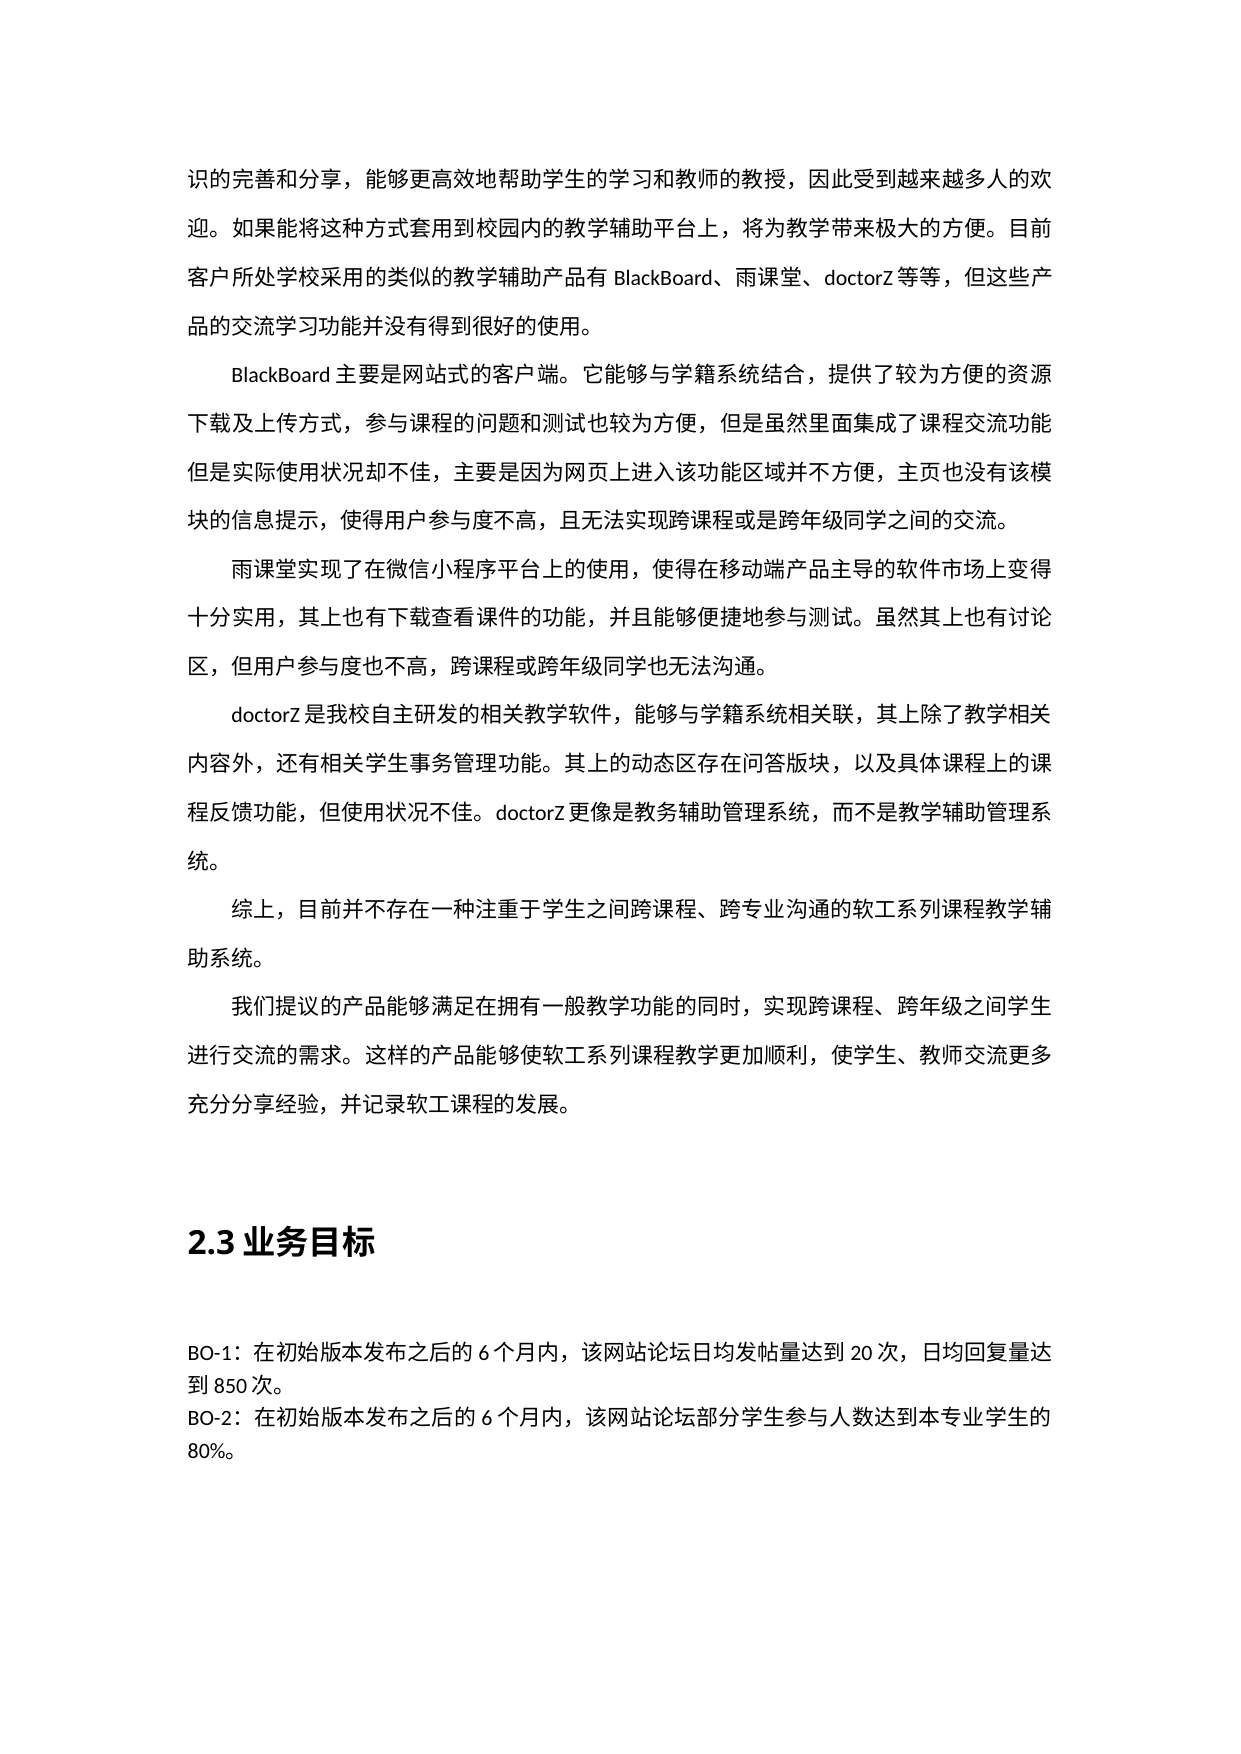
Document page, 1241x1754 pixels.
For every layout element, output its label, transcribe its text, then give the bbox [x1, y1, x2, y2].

text BO-2：在初始版本发布之后的6个月内，该网站论坛部分学生参与人数达到本专业学生的80%。 [187, 1400, 1053, 1465]
subtitle 2.3业务目标 [187, 1207, 1053, 1272]
text BO-1：在初始版本发布之后的6个月内，该网站论坛日均发帖量达到20次，日均回复量达到850次。 [187, 1335, 1053, 1400]
text 我们提议的产品能够满足在拥有一般教学功能的同时，实现跨课程、跨年级之间学生进行交流的需求。这样的产品能够使软工系列课程教学更加顺利，使学生、教师交流更多，充分分享经验，并记录软工课程的发展。 [187, 989, 1053, 1119]
text doctorZ是我校自主研发的相关教学软件，能够与学籍系统相关联，其上除了教学相关内容外，还有相关学生事务管理功能。其上的动态区存在问答版块，以及具体课程上的课程反馈功能，但使用状况不佳。doctorZ更像是教务辅助管理系统，而不是教学辅助管理系统。 [187, 697, 1053, 876]
text BlackBoard主要是网站式的客户端。它能够与学籍系统结合，提供了较为方便的资源下载及上传方式，参与课程的问题和测试也较为方便，但是虽然里面集成了课程交流功能，但是实际使用状况却不佳，主要是因为网页上进入该功能区域并不方便，主页也没有该模块的信息提示，使得用户参与度不高，且无法实现跨课程或是跨年级同学之间的交流。 [187, 357, 1053, 535]
text 雨课堂实现了在微信小程序平台上的使用，使得在移动端产品主导的软件市场上变得十分实用，其上也有下载查看课件的功能，并且能够便捷地参与测试。虽然其上也有讨论区，但用户参与度也不高，跨课程或跨年级同学也无法沟通。 [187, 551, 1053, 681]
text 综上，目前并不存在一种注重于学生之间跨课程、跨专业沟通的软工系列课程教学辅助系统。 [187, 892, 1053, 973]
